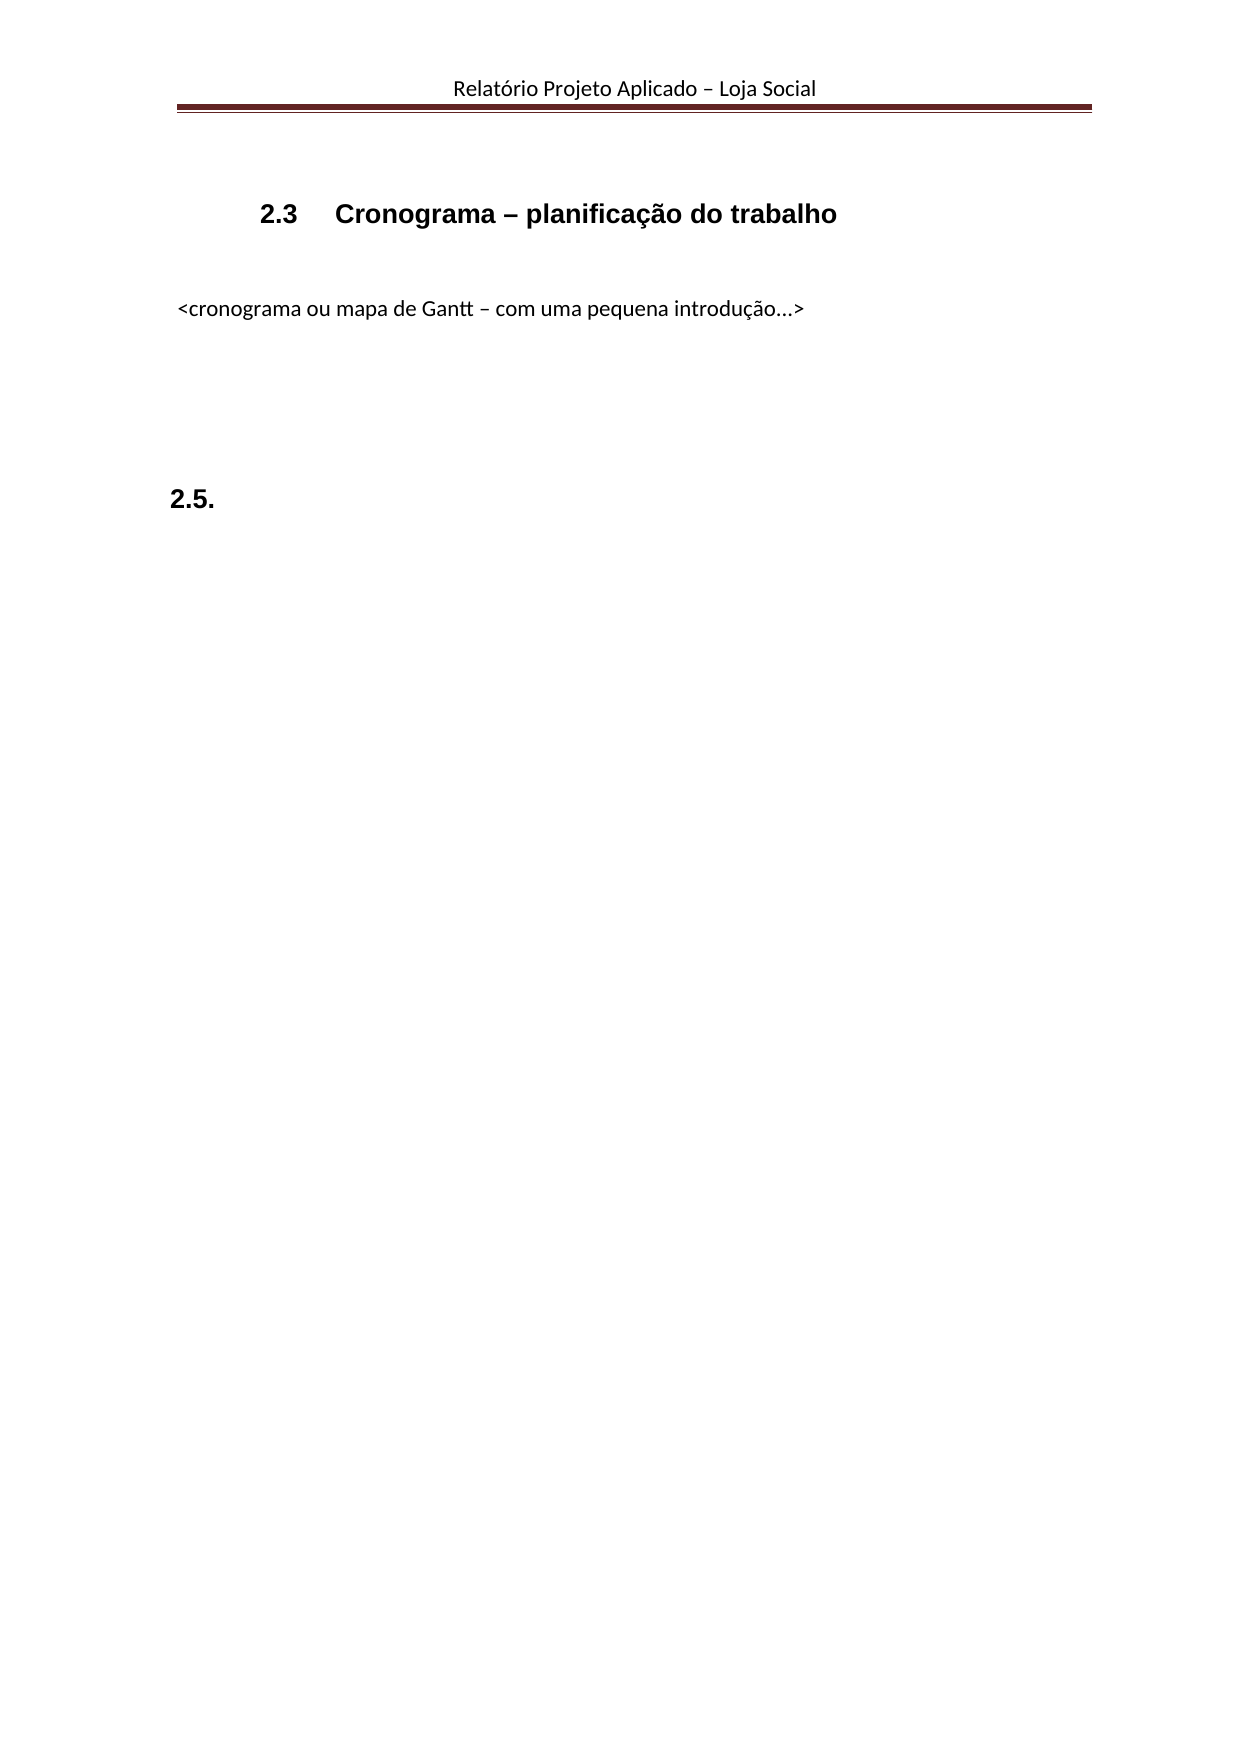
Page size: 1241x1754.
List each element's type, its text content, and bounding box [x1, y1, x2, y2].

subtitle Cronograma – planificação do trabalho [260, 198, 1092, 229]
text <cronograma ou mapa de Gantt – com uma pequena introdução...> [177, 294, 1092, 323]
